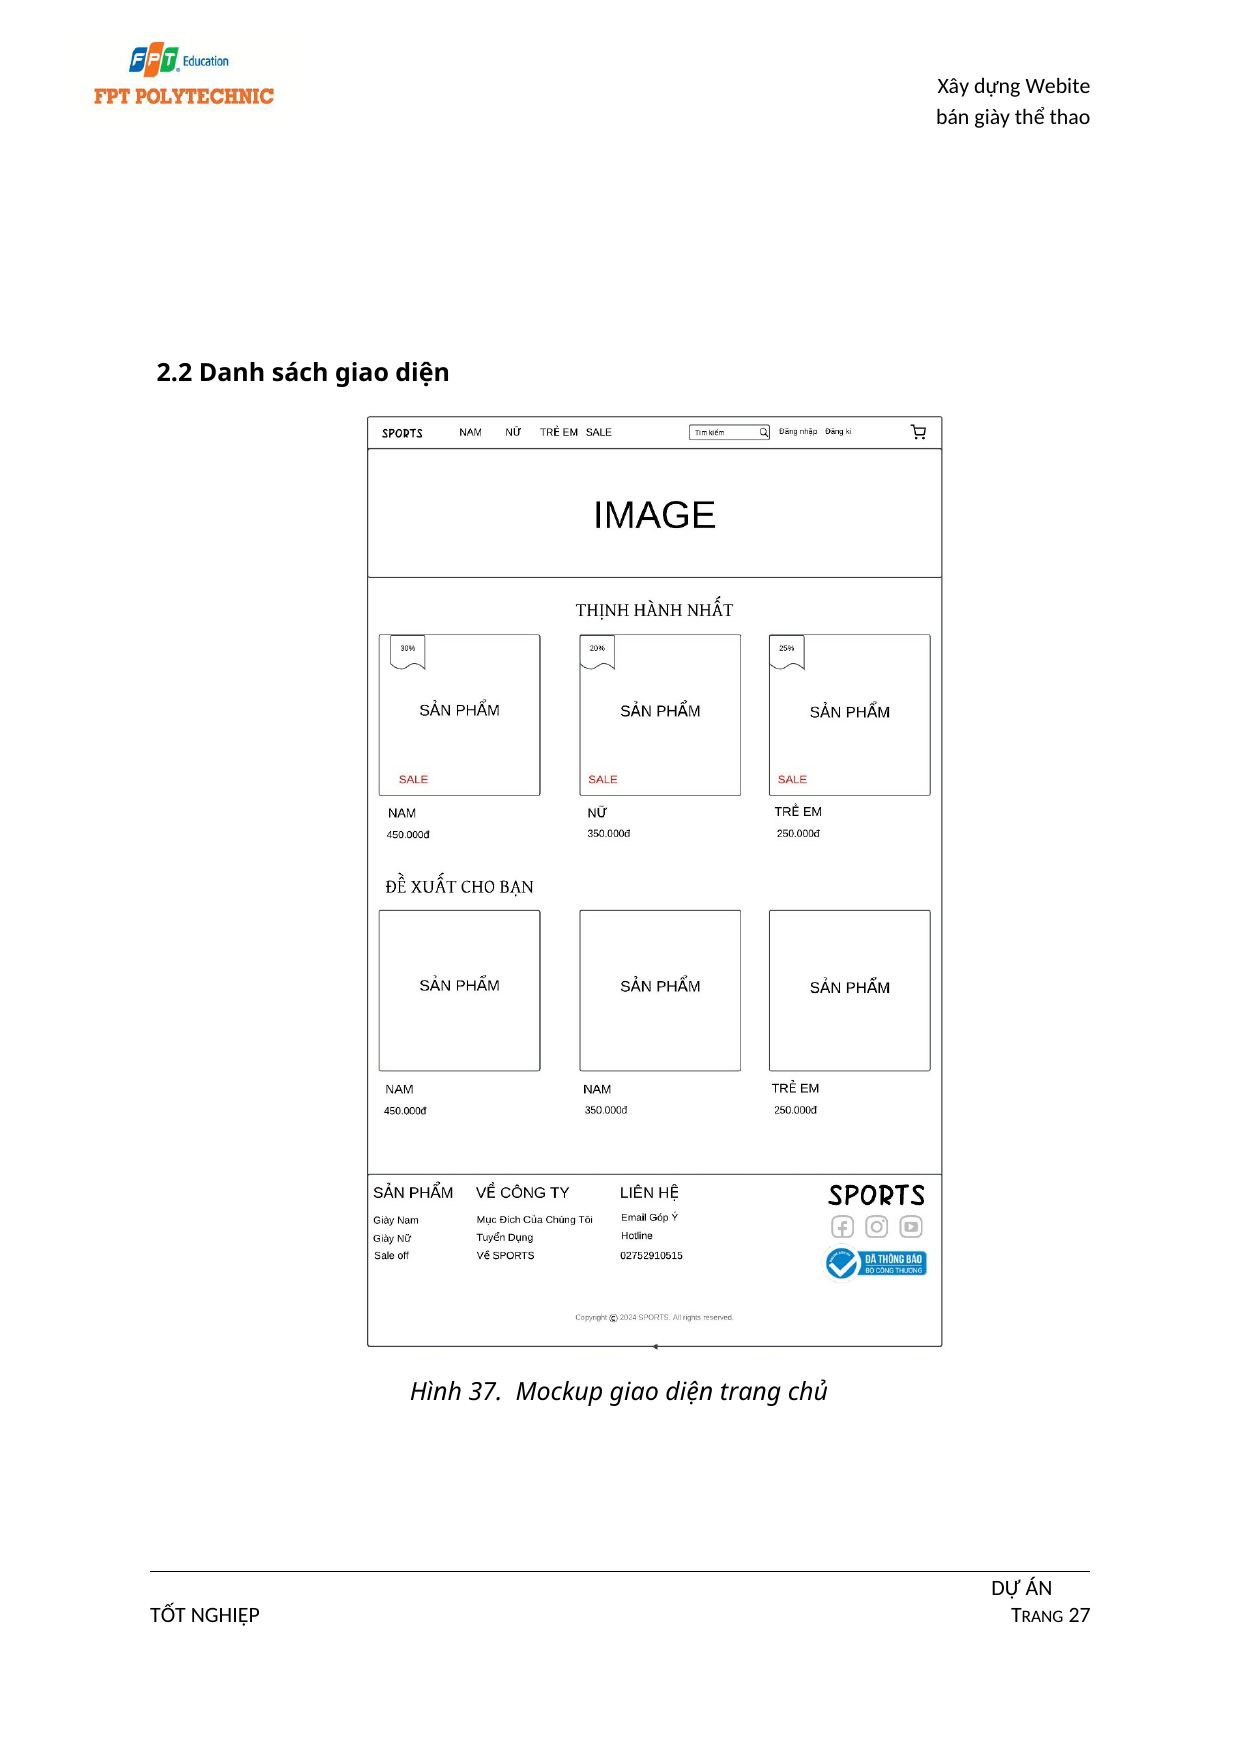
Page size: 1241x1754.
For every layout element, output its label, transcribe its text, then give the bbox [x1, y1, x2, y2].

picture [150, 405, 1091, 1360]
picture [65, 30, 303, 119]
text 2.2 Danh sách giao diện [150, 354, 1090, 388]
text Hình 37. Mockup giao diện trang chủ [150, 1373, 1090, 1407]
